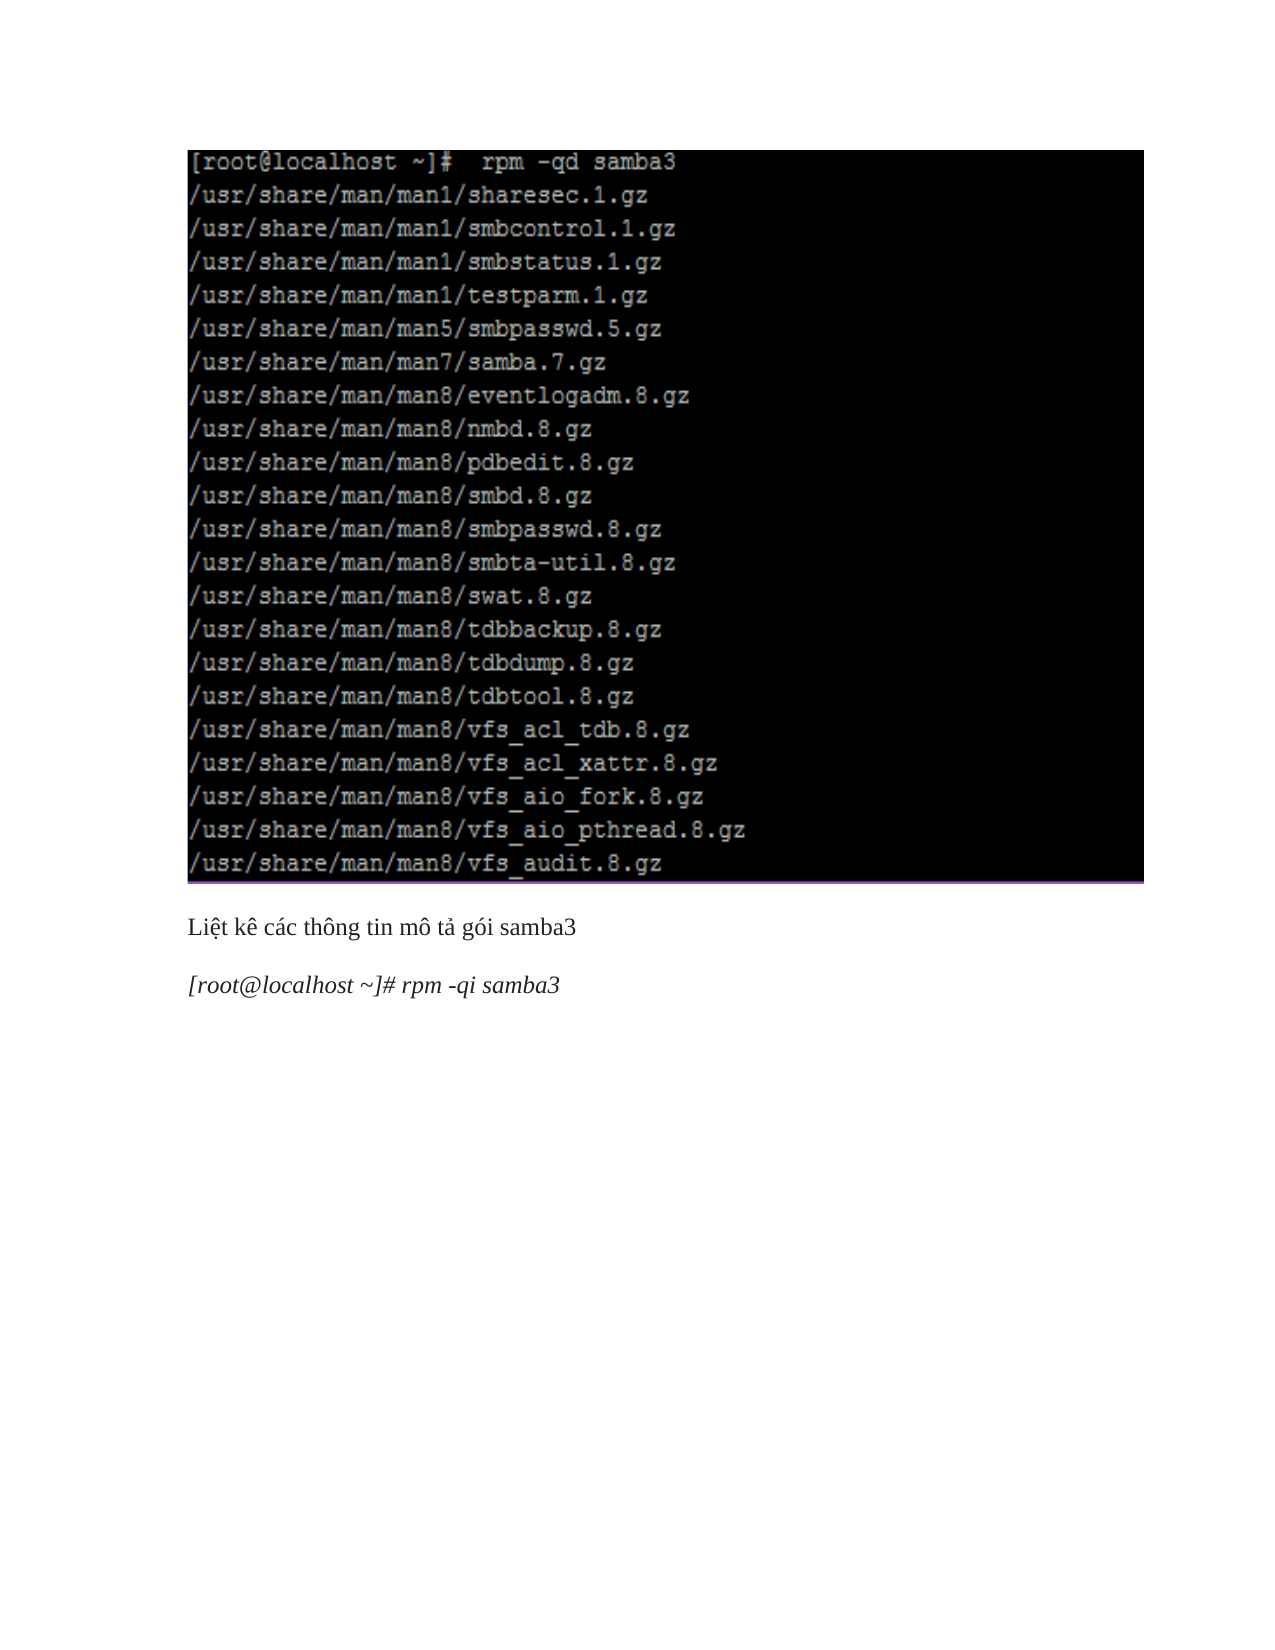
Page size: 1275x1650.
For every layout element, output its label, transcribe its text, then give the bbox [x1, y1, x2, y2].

picture [187, 150, 1144, 884]
text Liệt kê các thông tin mô tả gói samba3 [187, 907, 1087, 941]
text [root@localhost ~]# rpm -qi samba3 [187, 964, 1087, 999]
